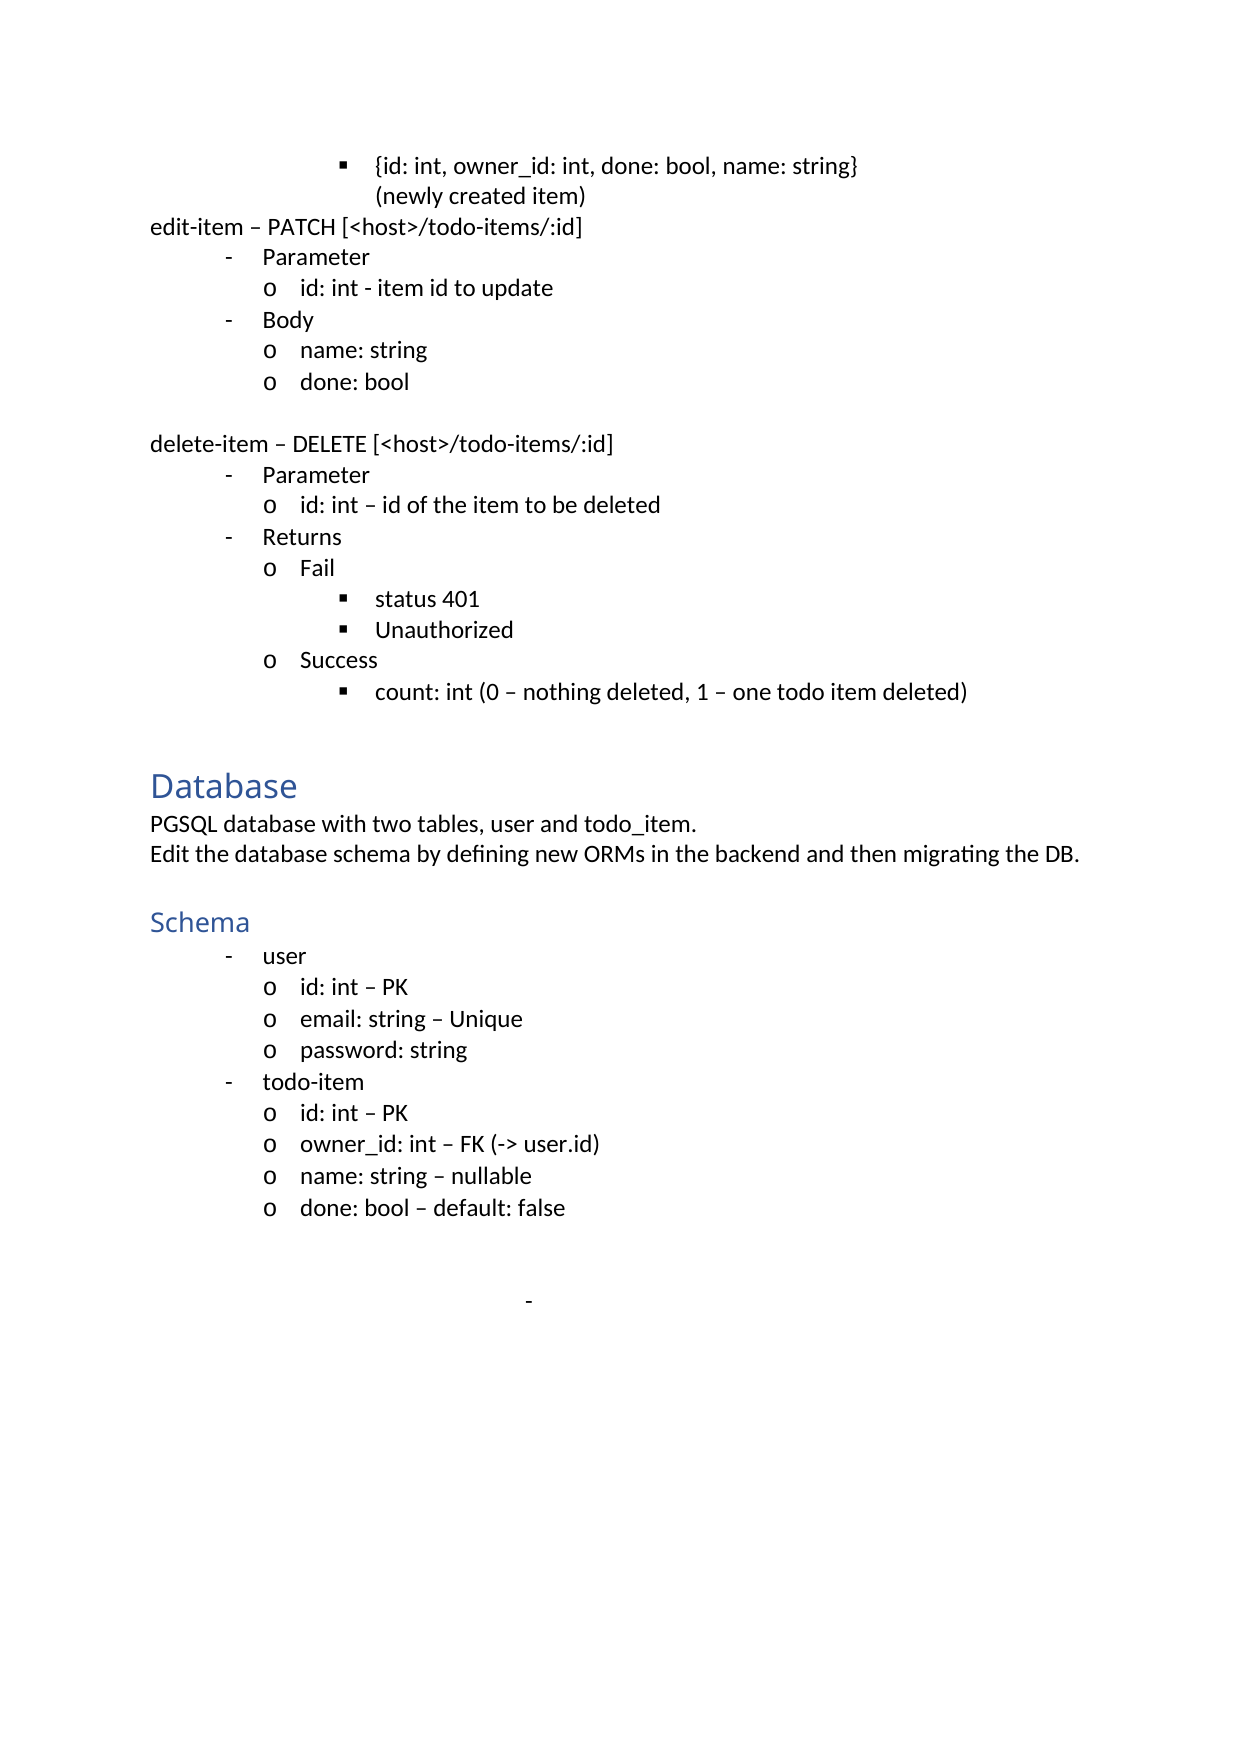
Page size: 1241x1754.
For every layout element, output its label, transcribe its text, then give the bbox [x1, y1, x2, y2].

list user [225, 940, 1090, 971]
list owner_id: int – FK (-> user.id) [262, 1128, 1090, 1160]
list email: string – Unique [262, 1003, 1090, 1034]
text delete-item – DELETE [<host>/todo-items/:id] [150, 428, 1090, 459]
text PGSQL database with two tables, user and todo_item. [150, 808, 1090, 838]
text edit-item – PATCH [<host>/todo-items/:id] [150, 211, 1090, 242]
list Parameter [225, 242, 1090, 272]
list done: bool – default: false [262, 1192, 1090, 1224]
list id: int – PK [262, 1097, 1090, 1128]
list Unauthorized [337, 614, 1090, 644]
list name: string [262, 334, 1090, 366]
list {id: int, owner_id: int, done: bool, name: string} (newly created item) [337, 150, 1090, 211]
list Parameter [225, 459, 1090, 489]
subtitle Database [150, 762, 1090, 808]
list todo-item [225, 1066, 1090, 1097]
list id: int – id of the item to be deleted [262, 489, 1090, 521]
text Edit the database schema by defining new ORMs in the backend and then migrating the DB. [150, 838, 1090, 869]
list id: int - item id to update [262, 272, 1090, 304]
list Returns [225, 521, 1090, 552]
subtitle Schema [150, 903, 1090, 940]
list count: int (0 – nothing deleted, 1 – one todo item deleted) [337, 676, 1090, 707]
list status 401 [337, 583, 1090, 614]
list Fail [262, 552, 1090, 583]
list id: int – PK [262, 971, 1090, 1003]
list Body [225, 304, 1090, 334]
list password: string [262, 1034, 1090, 1066]
list Success [262, 644, 1090, 676]
list name: string – nullable [262, 1160, 1090, 1192]
list done: bool [262, 366, 1090, 398]
